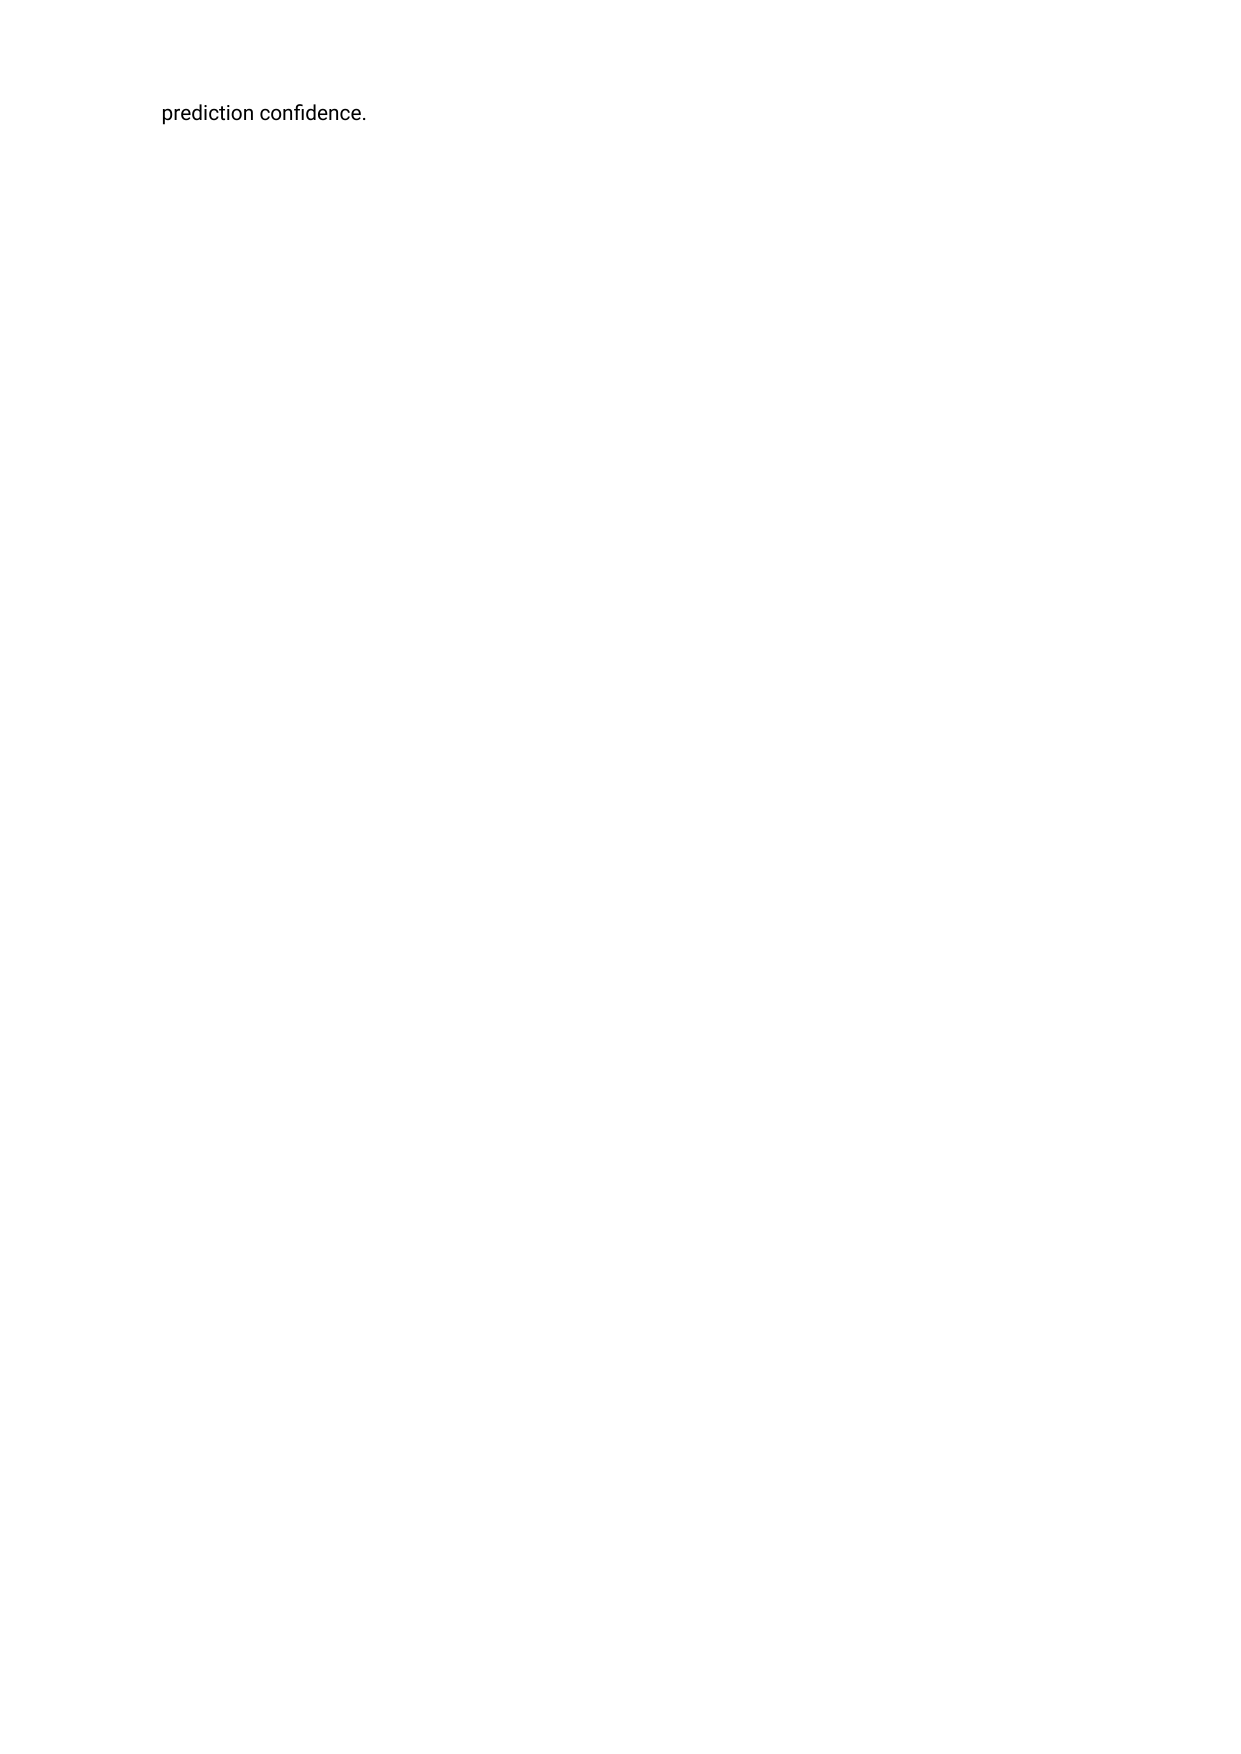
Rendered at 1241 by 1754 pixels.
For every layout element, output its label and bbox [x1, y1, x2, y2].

table_cell [152, 91, 1091, 140]
